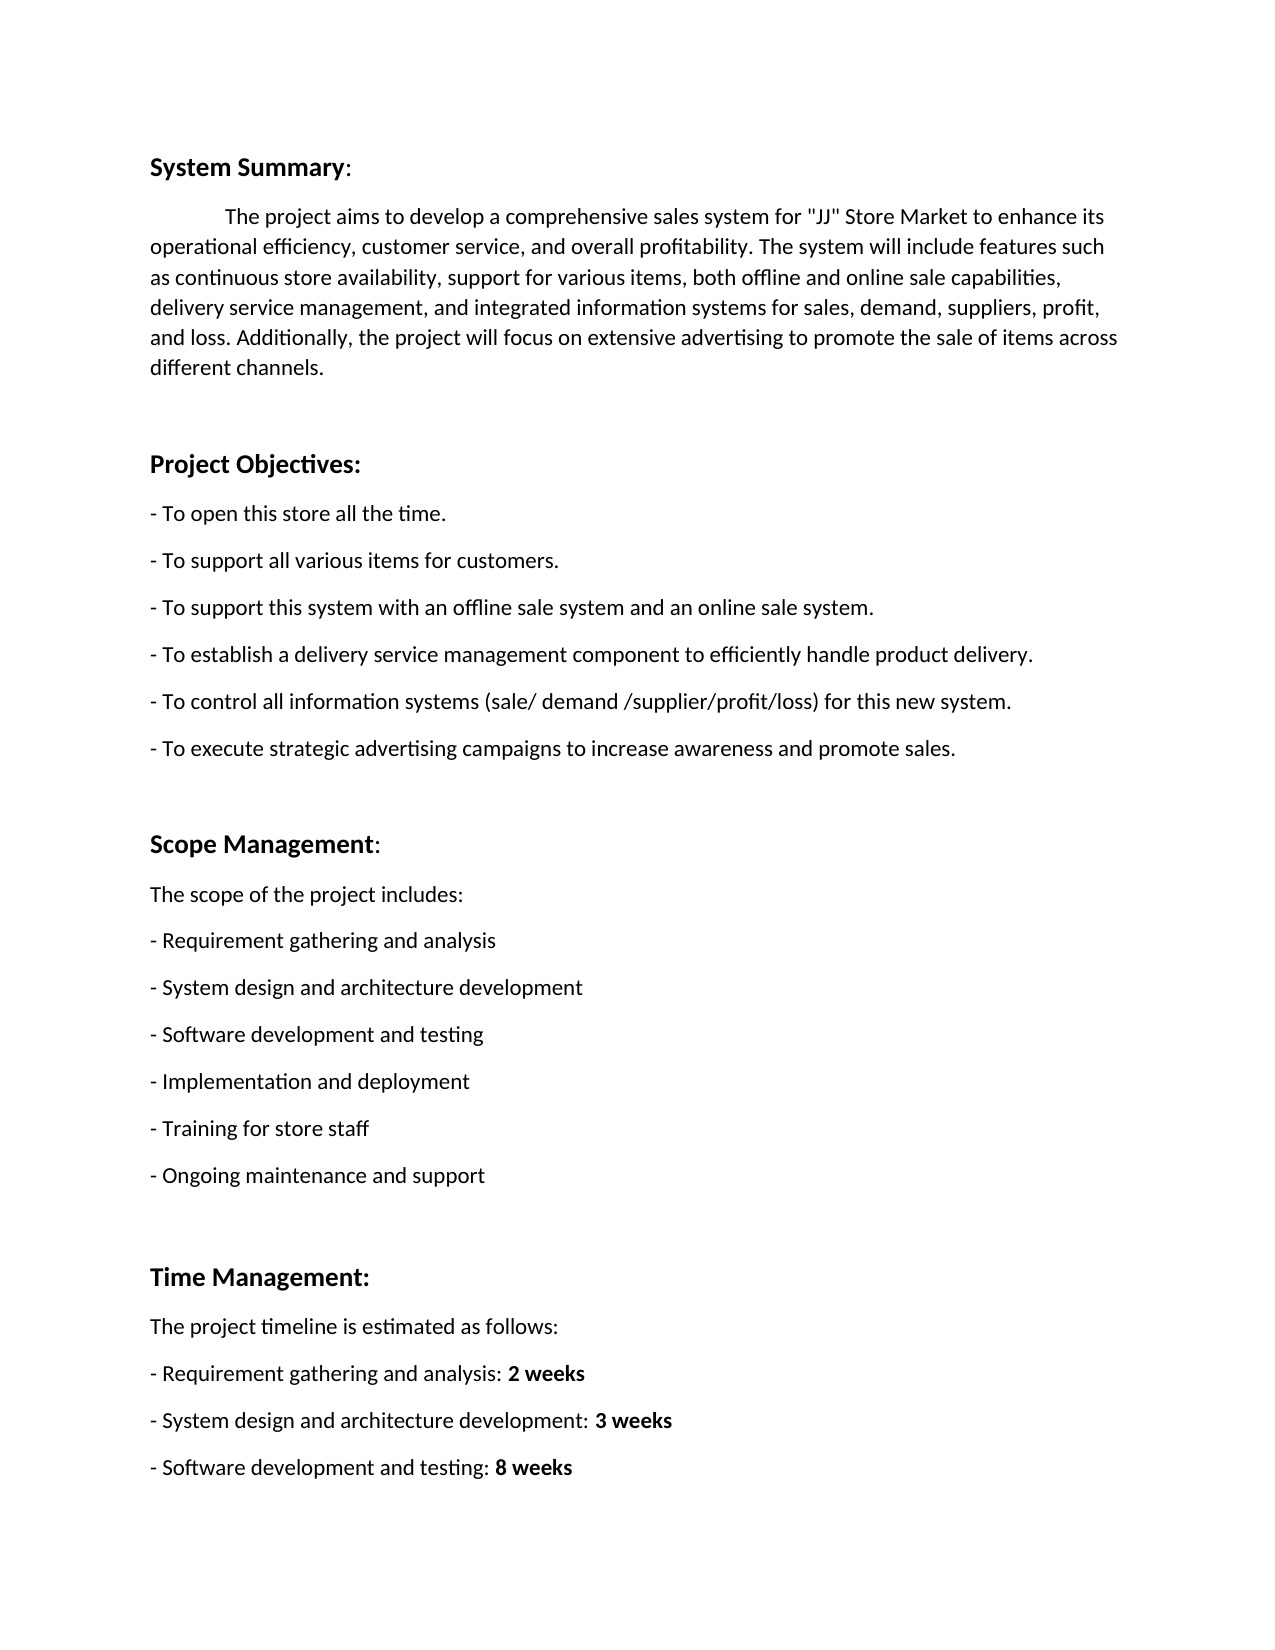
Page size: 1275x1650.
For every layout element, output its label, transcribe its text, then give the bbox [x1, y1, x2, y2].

text - Training for store staff [150, 1114, 1125, 1142]
text Scope Management: [150, 827, 1125, 861]
text The project timeline is estimated as follows: [150, 1312, 1125, 1341]
text - Requirement gathering and analysis: 2 weeks [150, 1359, 1125, 1387]
text - System design and architecture development [150, 973, 1125, 1002]
text - To establish a delivery service management component to efficiently handle product delivery. [150, 640, 1125, 668]
text - Software development and testing: 8 weeks [150, 1453, 1125, 1481]
text System Summary: [150, 150, 1125, 183]
text Project Objectives: [150, 447, 1125, 480]
text - Requirement gathering and analysis [150, 927, 1125, 955]
text - System design and architecture development: 3 weeks [150, 1406, 1125, 1434]
text - To open this store all the time. [150, 499, 1125, 527]
text - Implementation and deployment [150, 1067, 1125, 1095]
text - To control all information systems (sale/ demand /supplier/profit/loss) for this new system. [150, 687, 1125, 715]
text - Software development and testing [150, 1020, 1125, 1048]
text - To execute strategic advertising campaigns to increase awareness and promote sales. [150, 734, 1125, 762]
text The scope of the project includes: [150, 880, 1125, 908]
text - To support this system with an offline sale system and an online sale system. [150, 593, 1125, 621]
text Time Management: [150, 1260, 1125, 1293]
text The project aims to develop a comprehensive sales system for "JJ" Store Market to enhance its operational efficiency, customer service, and overall profitability. The system will include features such as continuous store availability, support for various items, both offline and online sale capabilities, delivery service management, and integrated information systems for sales, demand, suppliers, profit, and loss. Additionally, the project will focus on extensive advertising to promote the sale of items across different channels. [150, 202, 1125, 381]
text - Ongoing maintenance and support [150, 1161, 1125, 1189]
text - To support all various items for customers. [150, 546, 1125, 574]
